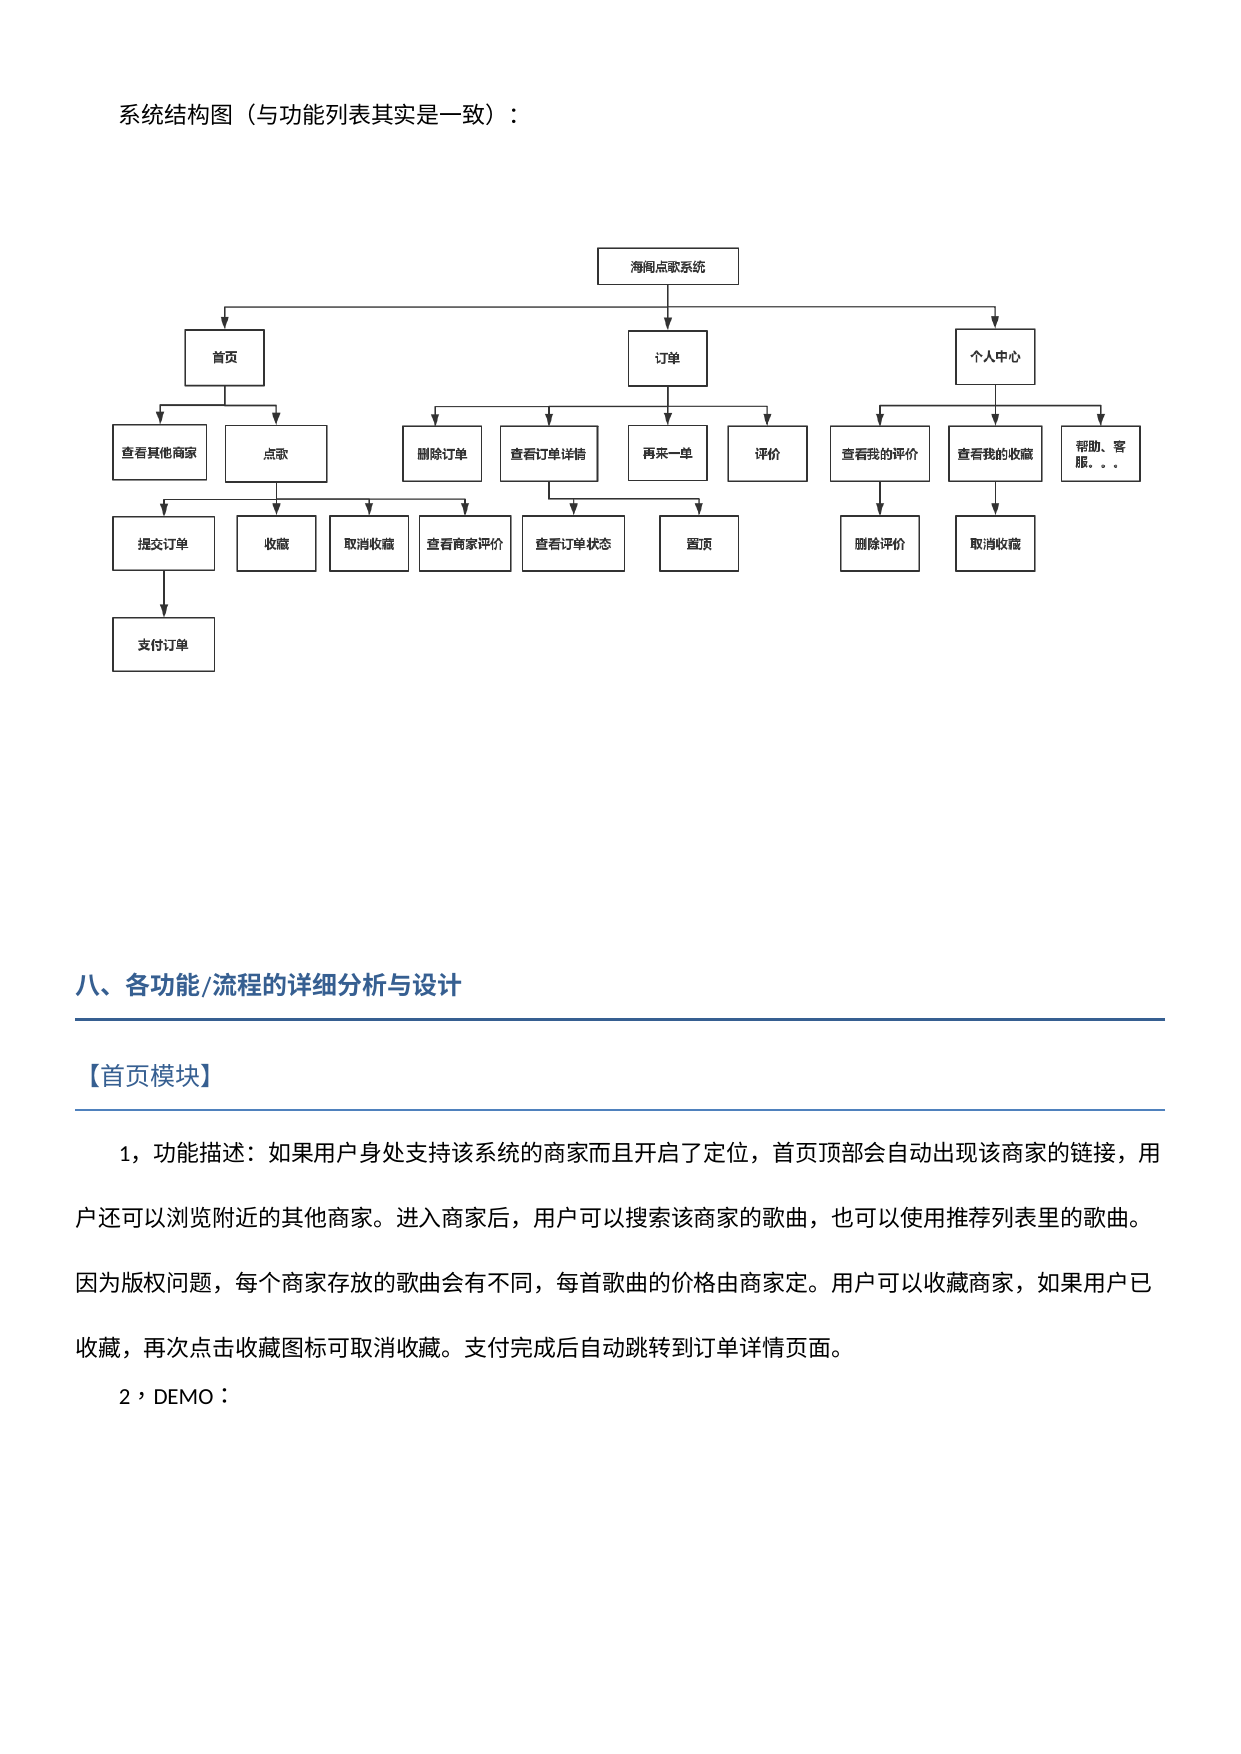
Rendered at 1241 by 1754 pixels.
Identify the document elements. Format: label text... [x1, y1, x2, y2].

subtitle 八、各功能/流程的详细分析与设计 [75, 951, 1165, 1018]
text 1，功能描述：如果用户身处支持该系统的商家而且开启了定位，首页顶部会自动出现该商家的链接，用户还可以浏览附近的其他商家。进入商家后，用户可以搜索该商家的歌曲，也可以使用推荐列表里的歌曲。因为版权问题，每个商家存放的歌曲会有不同，每首歌曲的价格由商家定。用户可以收藏商家，如果用户已收藏，再次点击收藏图标可取消收藏。支付完成后自动跳转到订单详情页面。 [75, 1119, 1165, 1379]
text 2，DEMO： [75, 1379, 1165, 1412]
text 系统结构图（与功能列表其实是一致）： [75, 81, 1165, 146]
subtitle 【首页模块】 [75, 1042, 1165, 1109]
picture [75, 210, 1164, 696]
